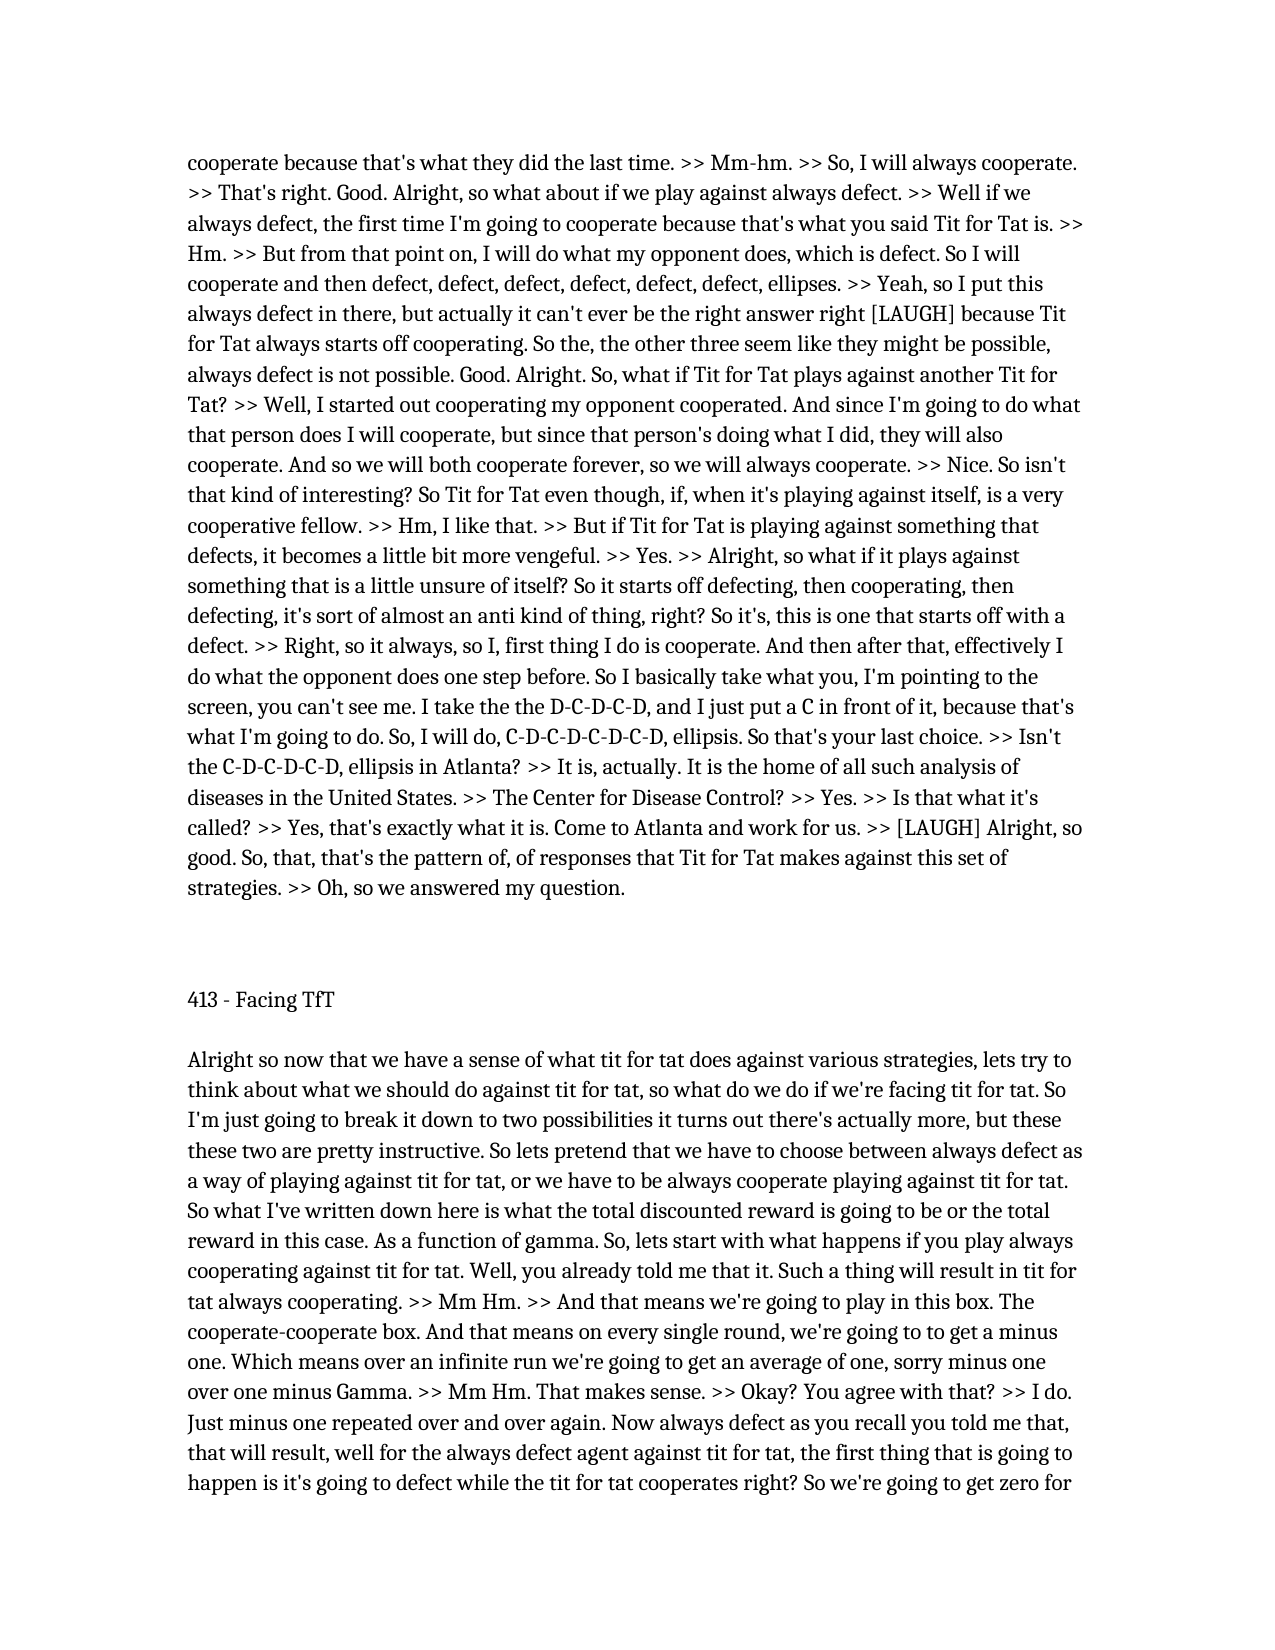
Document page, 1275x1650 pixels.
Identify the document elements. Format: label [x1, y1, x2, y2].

text [187, 986, 1087, 1496]
text [187, 150, 1087, 962]
